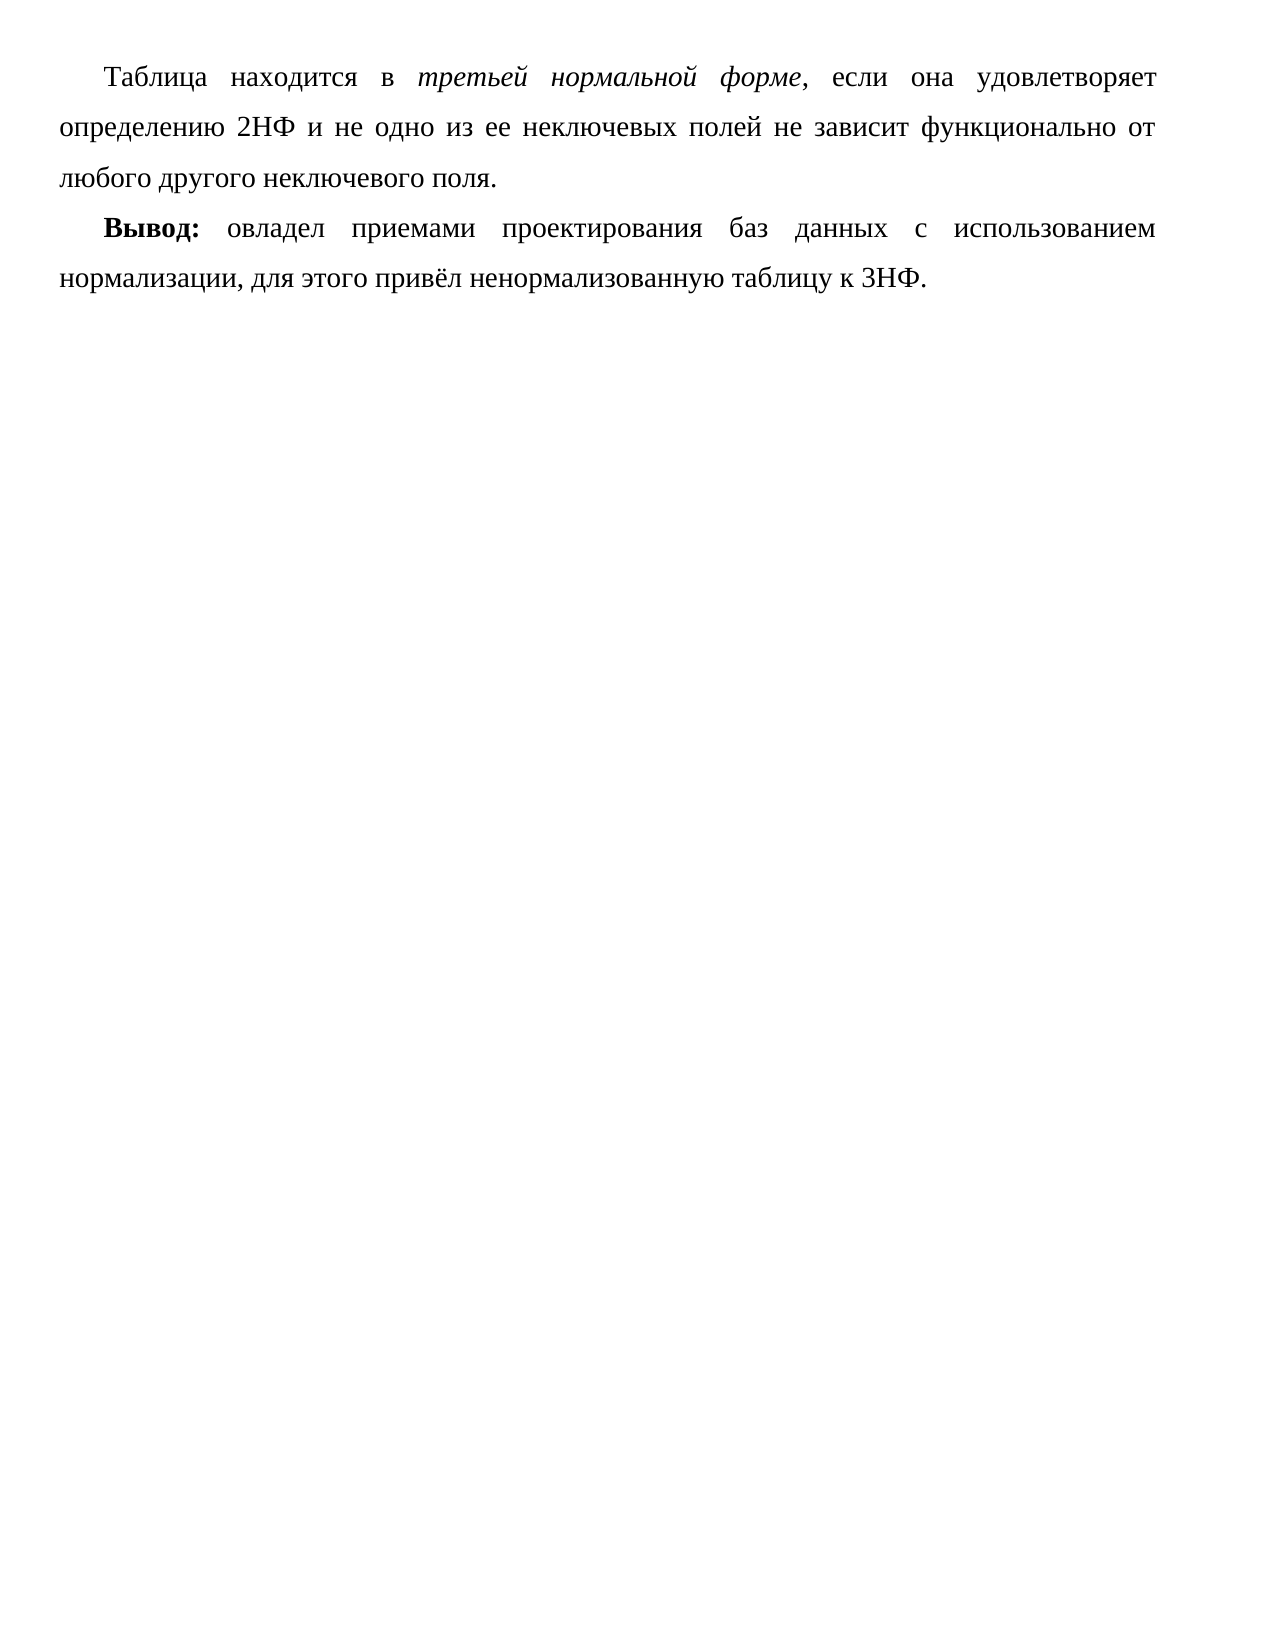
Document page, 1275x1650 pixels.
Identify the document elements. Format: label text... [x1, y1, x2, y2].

text Вывод: овладел приемами проектирования баз данных с использованием нормализации, для этого привёл ненормализованную таблицу к 3НФ. [59, 210, 1157, 294]
text Таблица находится в третьей нормальной форме, если она удовлетворяет определению 2НФ и не одно из ее неключевых полей не зависит функционально от любого другого неключевого поля. [59, 59, 1157, 193]
